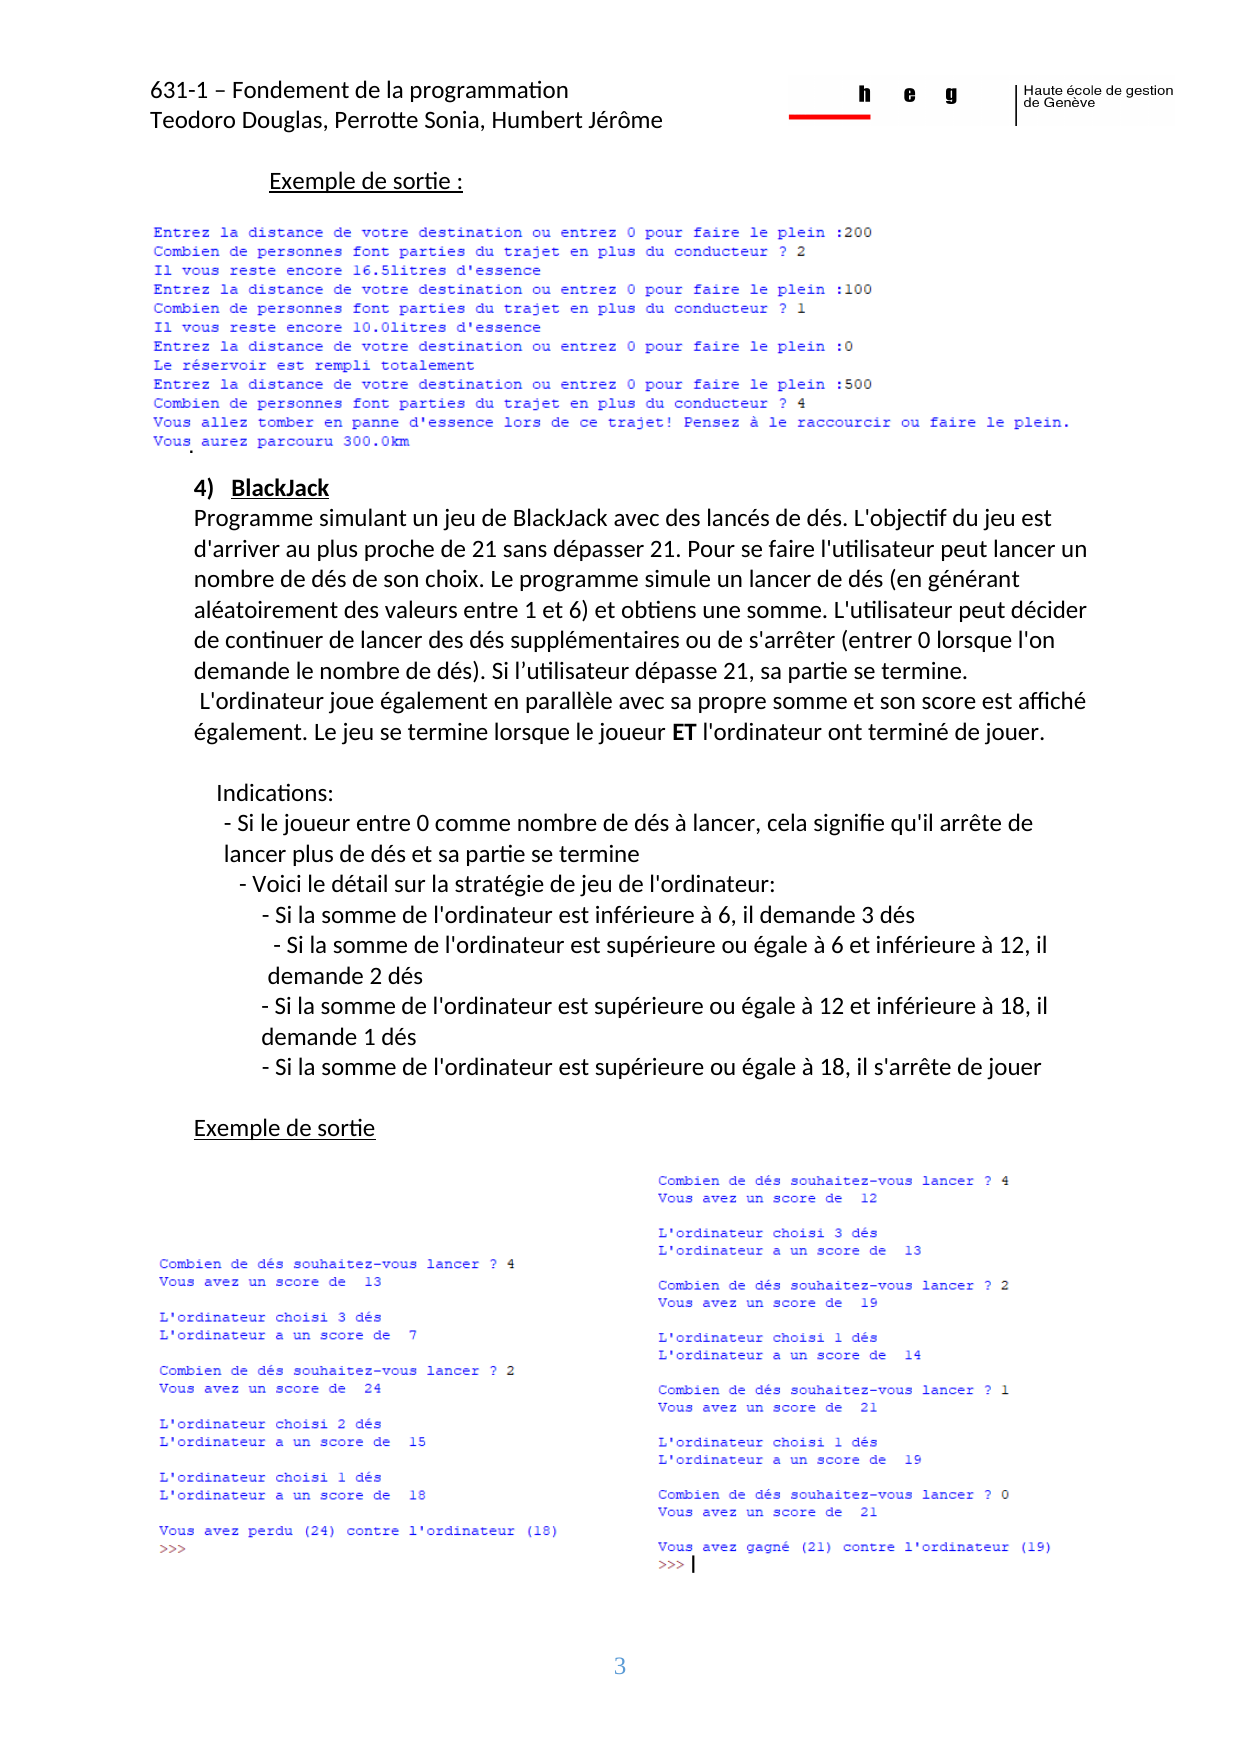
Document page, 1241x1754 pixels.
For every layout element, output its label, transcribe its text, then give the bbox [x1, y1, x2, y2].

list BlackJack [194, 472, 1090, 502]
picture [787, 75, 1176, 126]
picture [656, 1173, 1082, 1574]
text - Si la somme de l'ordinateur est supérieure ou égale à 6 et inférieure à 12, il demande 2 dés [267, 929, 1090, 991]
text Exemple de sortie [194, 1113, 1090, 1143]
text - Si la somme de l'ordinateur est supérieure ou égale à 18, il s'arrête de jouer [194, 1052, 1090, 1082]
text L'ordinateur joue également en parallèle avec sa propre somme et son score est affiché également. Le jeu se termine lorsque le joueur ET l'ordinateur ont terminé de jouer. [194, 685, 1090, 746]
text - Si la somme de l'ordinateur est supérieure ou égale à 12 et inférieure à 18, il demande 1 dés [261, 991, 1090, 1052]
text - Voici le détail sur la stratégie de jeu de l'ordinateur: [194, 868, 1090, 899]
text - Si la somme de l'ordinateur est inférieure à 6, il demande 3 dés [194, 899, 1090, 929]
text Exemple de sortie : [269, 165, 1090, 196]
text Indications: [194, 777, 1090, 807]
picture [156, 1256, 650, 1574]
picture [150, 224, 1090, 453]
text - Si le joueur entre 0 comme nombre de dés à lancer, cela signifie qu'il arrête de lancer plus de dés et sa partie se termine [224, 807, 1090, 868]
text Programme simulant un jeu de BlackJack avec des lancés de dés. L'objectif du jeu est d'arriver au plus proche de 21 sans dépasser 21. Pour se faire l'utilisateur peut lancer un nombre de dés de son choix. Le programme simule un lancer de dés (en générant aléatoirement des valeurs entre 1 et 6) et obtiens une somme. L'utilisateur peut décider de continuer de lancer des dés supplémentaires ou de s'arrêter (entrer 0 lorsque l'on demande le nombre de dés). Si l’utilisateur dépasse 21, sa partie se termine. [194, 502, 1090, 685]
